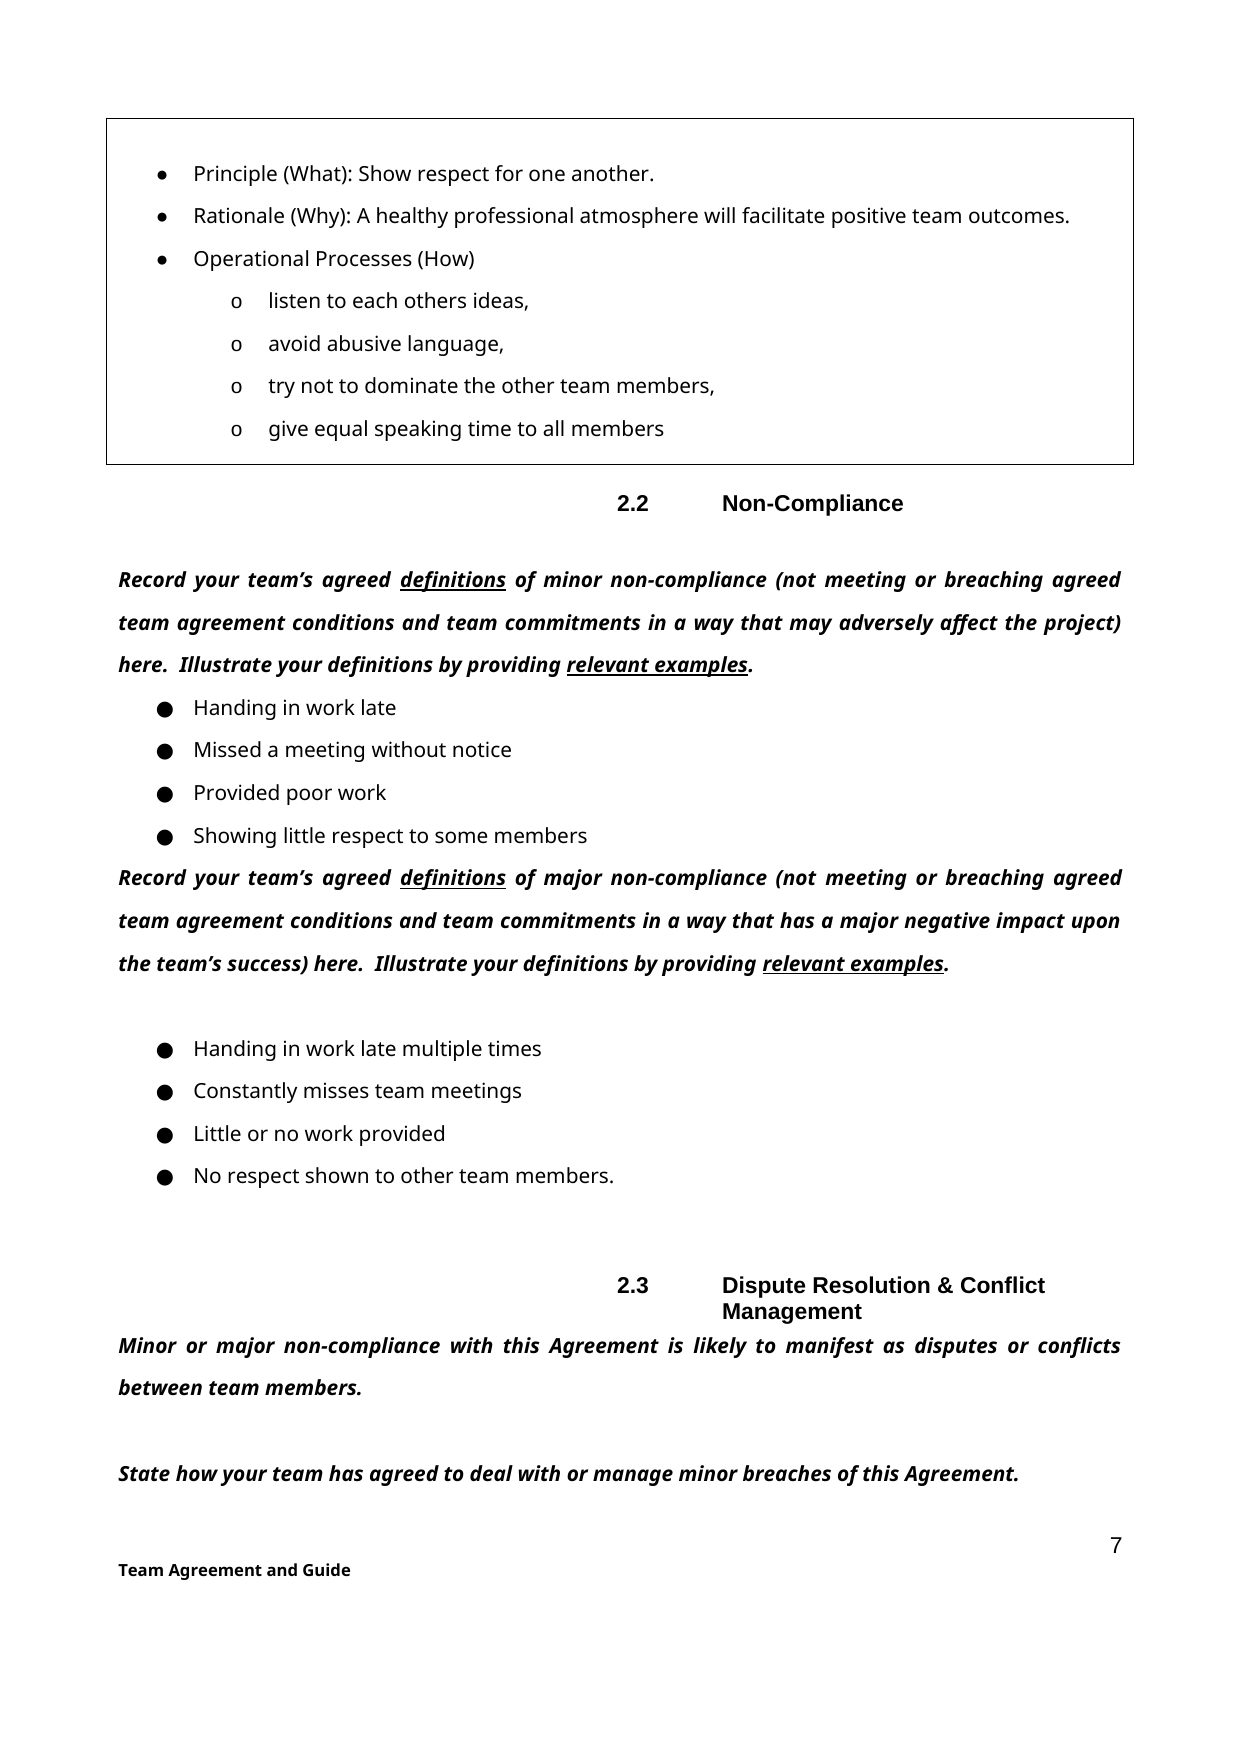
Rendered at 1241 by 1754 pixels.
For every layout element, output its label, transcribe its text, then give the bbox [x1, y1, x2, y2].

list Handing in work late [156, 693, 1122, 721]
list Handing in work late multiple times [156, 1034, 1122, 1062]
list Missed a meeting without notice [156, 736, 1122, 764]
list Little or no work provided [156, 1119, 1122, 1147]
subtitle Non-Compliance [617, 490, 1122, 516]
text State how your team has agreed to deal with or manage minor breaches of this Agreement. [118, 1459, 1122, 1487]
text Record your team’s agreed definitions of major non-compliance (not meeting or breaching agreed team agreement conditions and team commitments in a way that has a major negative impact upon the team’s success) here. Illustrate your definitions by providing relevant examples. [118, 863, 1122, 977]
text Record your team’s agreed definitions of minor non-compliance (not meeting or breaching agreed team agreement conditions and team commitments in a way that may adversely affect the project) here. Illustrate your definitions by providing relevant examples. [118, 565, 1122, 679]
list Provided poor work [156, 778, 1122, 807]
list No respect shown to other team members. [156, 1162, 1122, 1190]
text Minor or major non-compliance with this Agreement is likely to manifest as disputes or conflicts between team members. [118, 1331, 1122, 1402]
list Constantly misses team meetings [156, 1076, 1122, 1105]
table_header Principle (What): Show respect for one another. Rationale (Why): A healthy professional atmosphere will facilitate positive team outcomes. Operational Processes (How) listen to each others ideas, avoid abusive language, try not to dominate the other team members, give equal speaking time to all members [107, 119, 1133, 464]
subtitle Dispute Resolution & Conflict Management [617, 1272, 1122, 1324]
list Showing little respect to some members [156, 821, 1122, 849]
